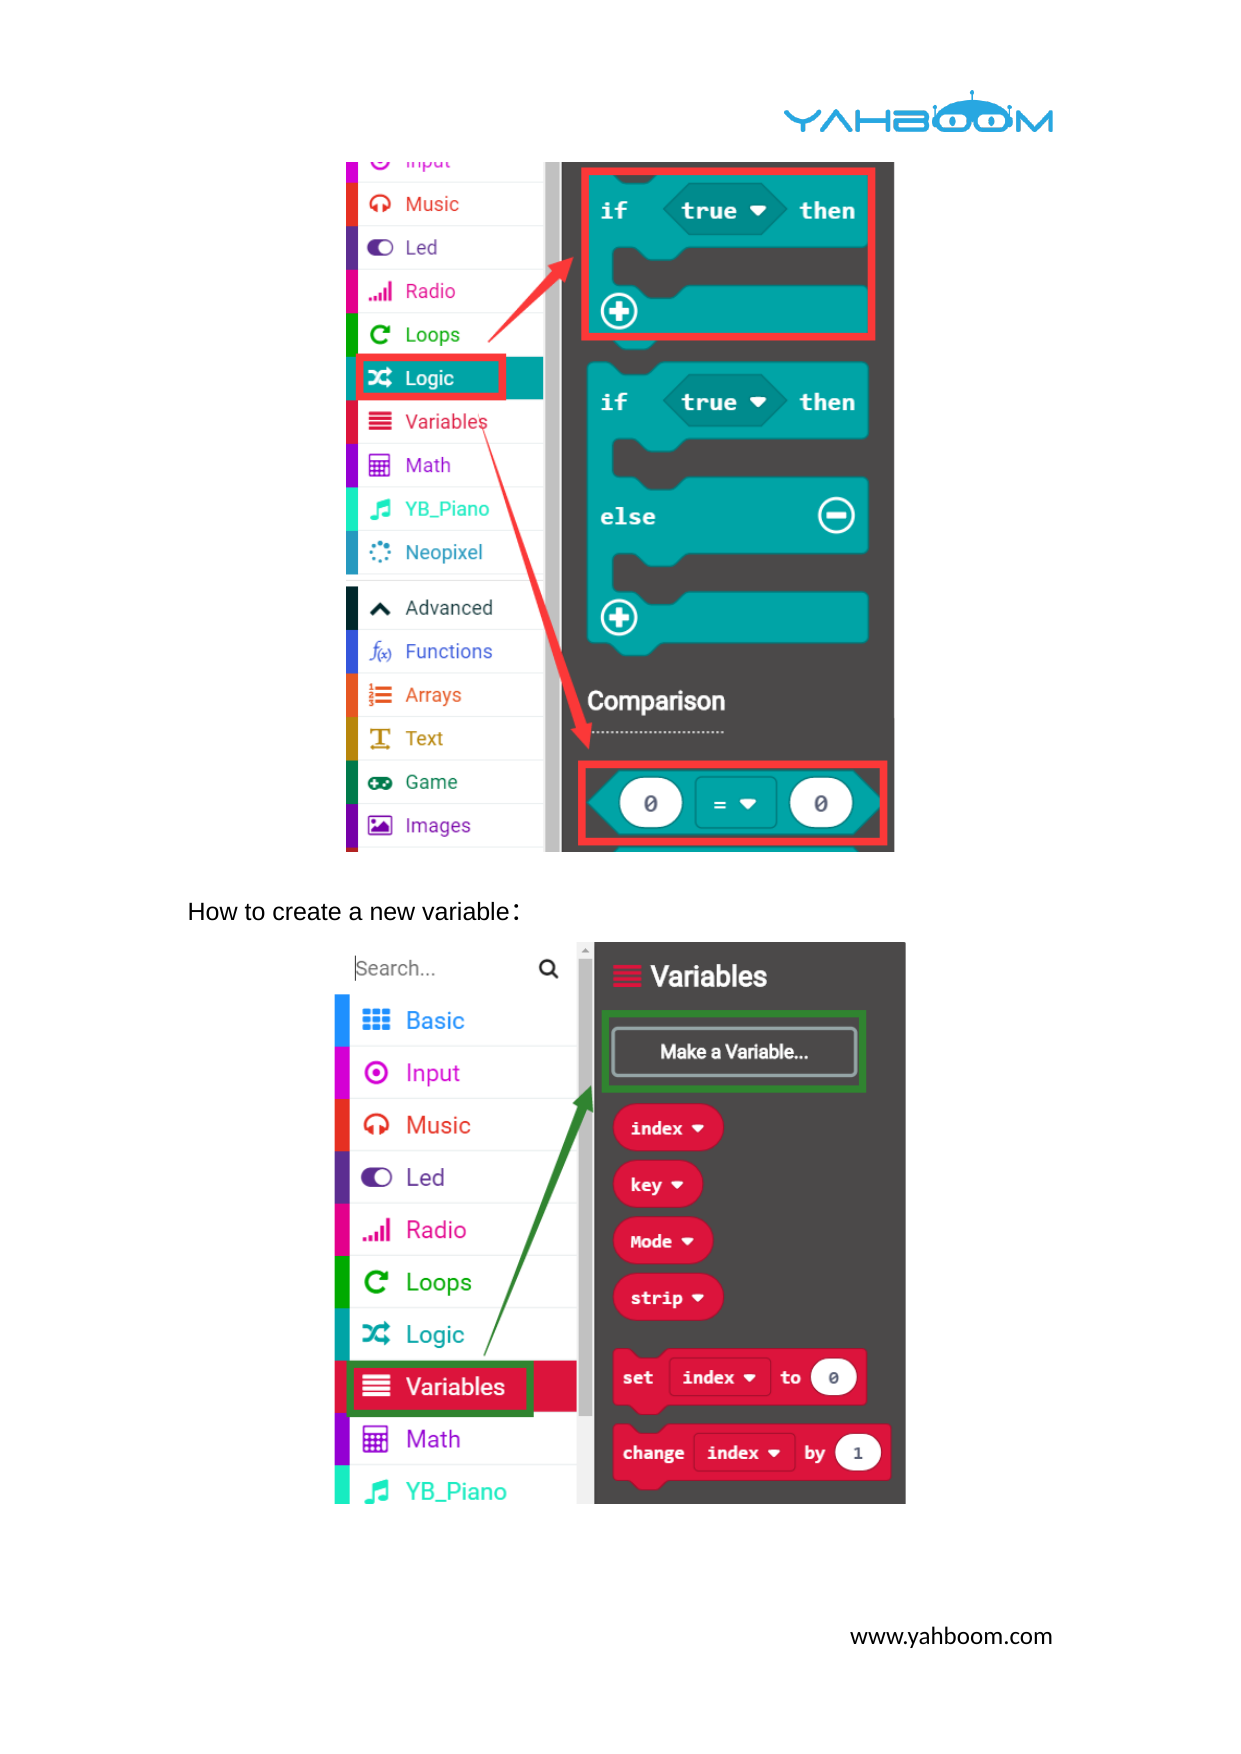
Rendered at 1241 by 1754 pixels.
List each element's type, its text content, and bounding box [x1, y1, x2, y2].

picture [346, 162, 895, 852]
text How to create a new variable： [187, 877, 1053, 942]
picture [784, 90, 1053, 132]
picture [334, 942, 906, 1504]
